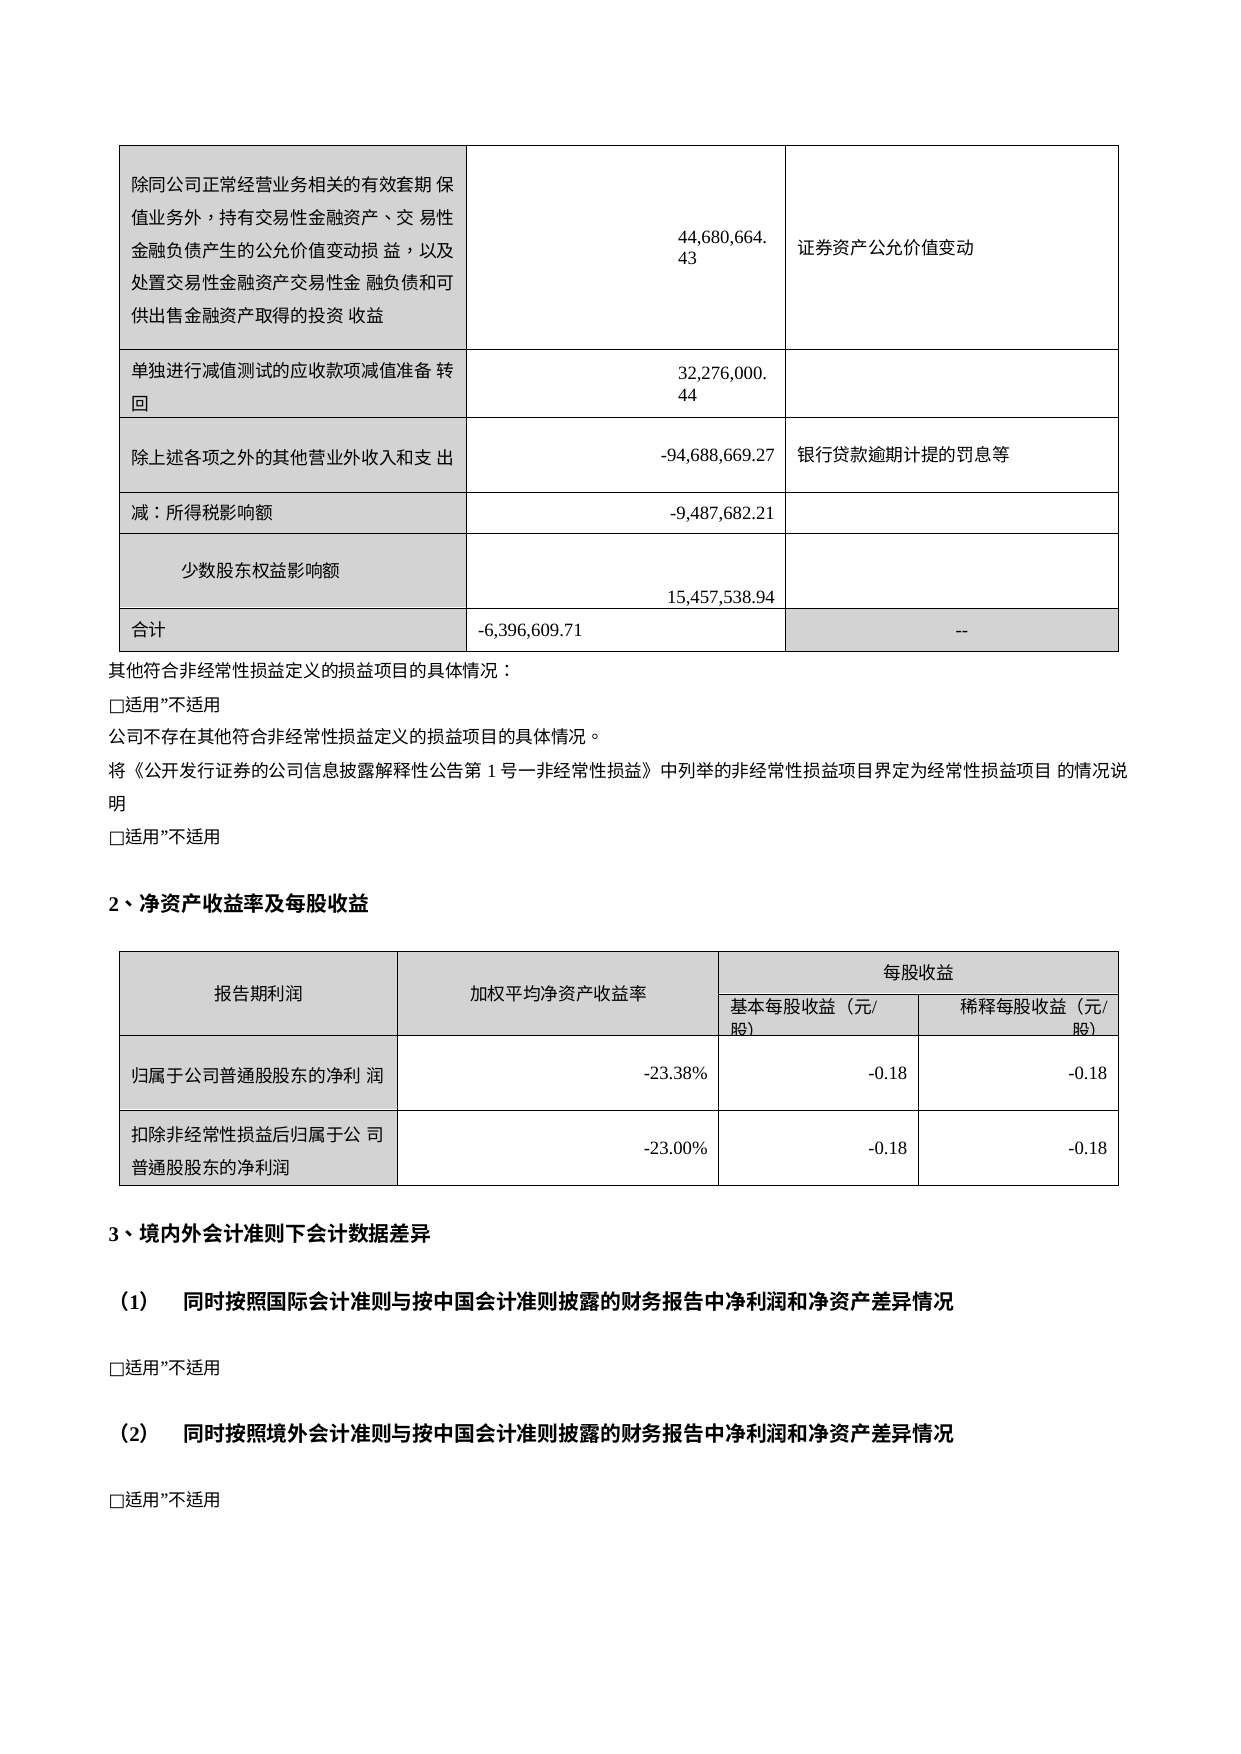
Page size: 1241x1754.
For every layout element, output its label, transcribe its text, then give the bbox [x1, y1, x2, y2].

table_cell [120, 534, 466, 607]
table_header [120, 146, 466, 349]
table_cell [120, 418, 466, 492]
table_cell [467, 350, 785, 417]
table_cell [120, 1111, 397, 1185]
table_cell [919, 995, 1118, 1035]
text 公司不存在其他符合非经常性损益定义的损益项目的具体情况。 [108, 718, 1130, 751]
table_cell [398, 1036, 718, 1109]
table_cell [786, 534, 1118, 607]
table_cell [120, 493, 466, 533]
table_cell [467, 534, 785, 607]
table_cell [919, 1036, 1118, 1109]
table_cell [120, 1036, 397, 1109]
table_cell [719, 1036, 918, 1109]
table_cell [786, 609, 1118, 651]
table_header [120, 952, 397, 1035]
text □适用”不适用 [108, 1487, 1130, 1511]
subtitle 3、境内外会计准则下会计数据差异 [108, 1219, 1130, 1248]
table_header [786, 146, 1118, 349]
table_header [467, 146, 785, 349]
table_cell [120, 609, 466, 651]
subtitle （2） 同时按照境外会计准则与按中国会计准则披露的财务报告中净利润和净资产差异情况 [108, 1419, 1130, 1448]
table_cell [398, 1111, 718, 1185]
text □适用”不适用 [108, 817, 1130, 850]
text □适用”不适用 [108, 1355, 1130, 1379]
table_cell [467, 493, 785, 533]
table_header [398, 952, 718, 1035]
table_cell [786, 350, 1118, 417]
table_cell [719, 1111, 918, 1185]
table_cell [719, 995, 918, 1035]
subtitle （1） 同时按照国际会计准则与按中国会计准则披露的财务报告中净利润和净资产差异情况 [108, 1287, 1130, 1316]
text 其他符合非经常性损益定义的损益项目的具体情况： [108, 652, 1130, 684]
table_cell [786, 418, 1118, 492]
text 将《公开发行证券的公司信息披露解释性公告第1号一非经常性损益》中列举的非经常性损益项目界定为经常性损益项目 的情况说明 [108, 751, 1130, 817]
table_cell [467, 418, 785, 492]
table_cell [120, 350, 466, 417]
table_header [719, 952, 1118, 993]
text □适用”不适用 [108, 684, 1130, 718]
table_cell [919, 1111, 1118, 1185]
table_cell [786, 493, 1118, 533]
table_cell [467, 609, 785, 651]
subtitle 2、净资产收益率及每股收益 [108, 889, 1130, 918]
